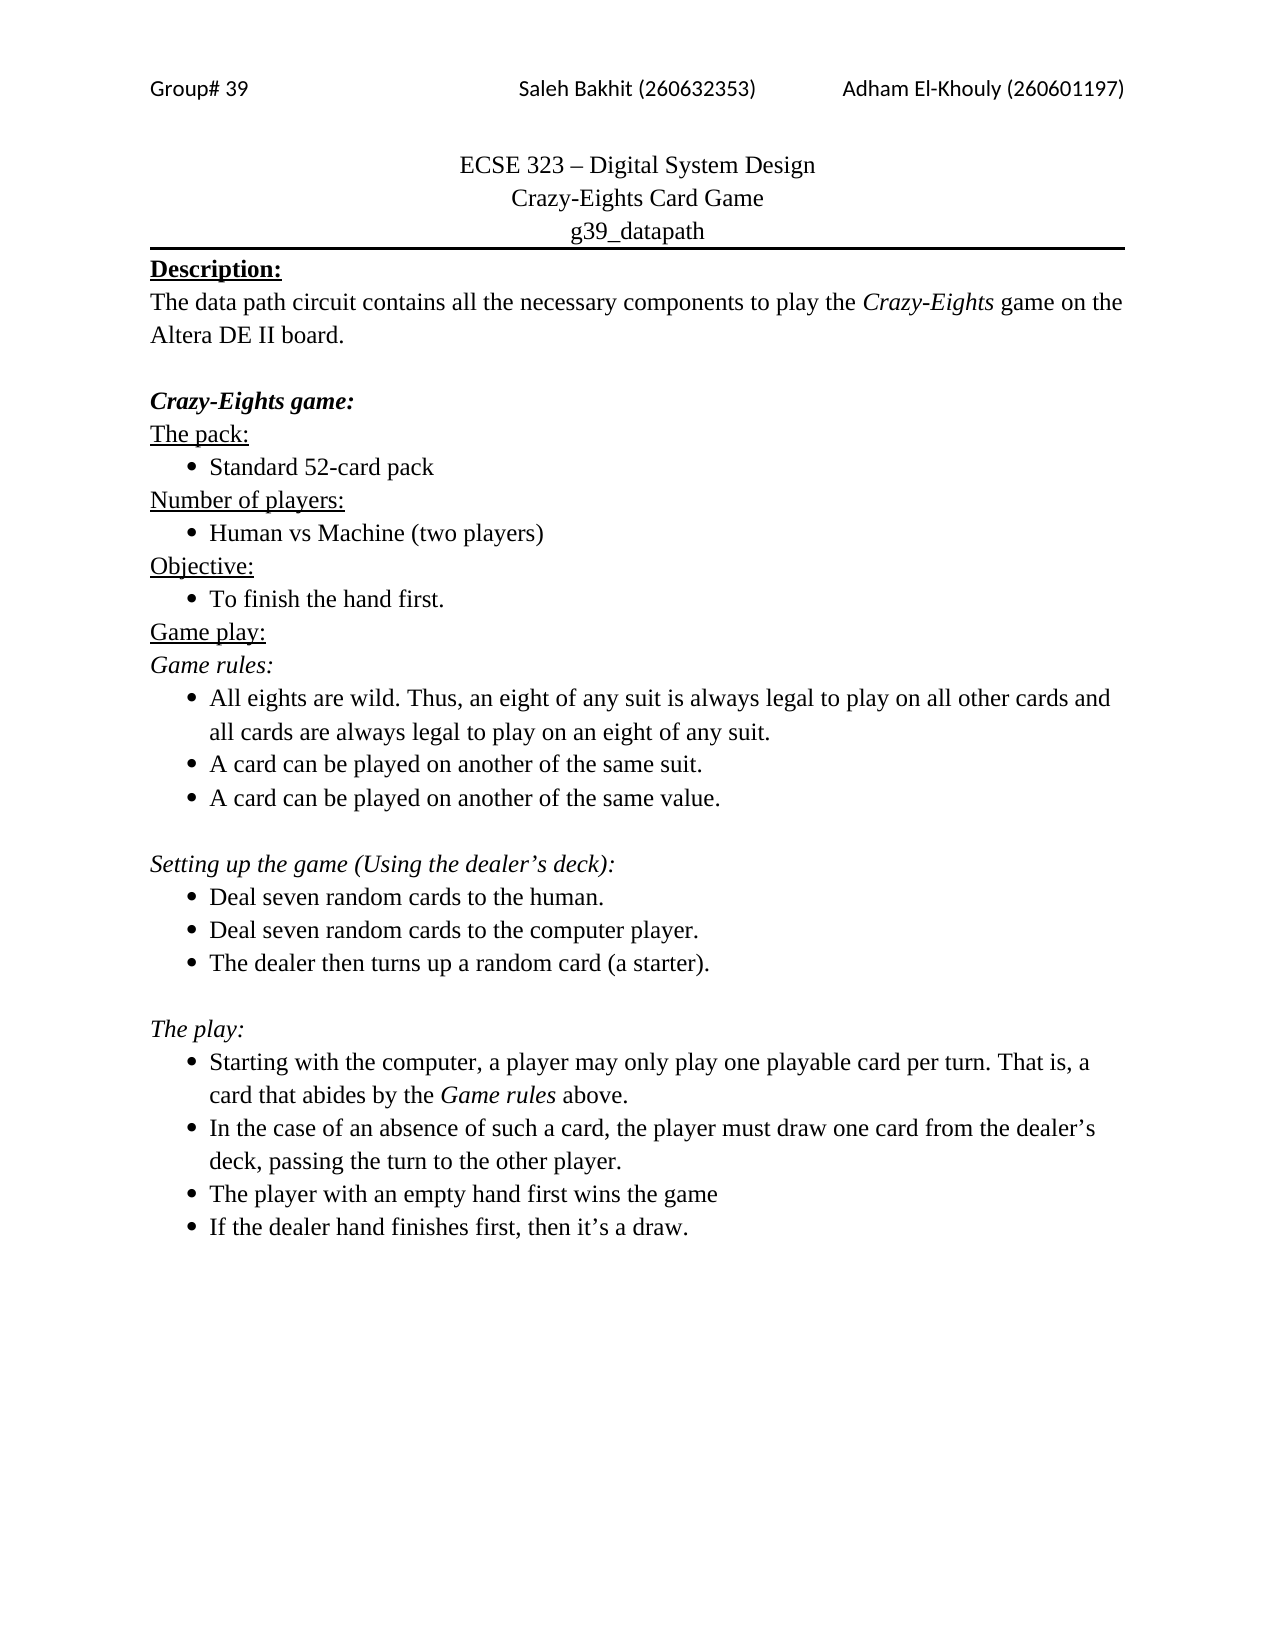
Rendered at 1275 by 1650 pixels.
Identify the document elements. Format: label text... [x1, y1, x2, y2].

text Objective: [150, 551, 1125, 580]
list The player with an empty hand first wins the game [187, 1179, 1125, 1208]
text g39_datapath [150, 216, 1125, 247]
text The play: [150, 1014, 1125, 1042]
text Crazy-Eights Card Game [150, 183, 1125, 212]
list The dealer then turns up a random card (a starter). [187, 948, 1125, 976]
text Game play: [150, 617, 1125, 646]
list All eights are wild. Thus, an eight of any suit is always legal to play on all other cards and all cards are always legal to play on an eight of any suit. [187, 683, 1125, 745]
text Game rules: [150, 651, 1125, 679]
text Number of players: [150, 485, 1125, 514]
list A card can be played on another of the same suit. [187, 749, 1125, 778]
list To finish the hand first. [187, 584, 1125, 613]
text Crazy-Eights game: [150, 386, 1125, 415]
list Deal seven random cards to the human. [187, 882, 1125, 910]
list Deal seven random cards to the computer player. [187, 915, 1125, 943]
text Setting up the game (Using the dealer’s deck): [150, 849, 1125, 877]
text ECSE 323 – Digital System Design [150, 150, 1125, 179]
text The data path circuit contains all the necessary components to play the Crazy-Eights game on the Altera DE II board. [150, 287, 1125, 349]
text The pack: [150, 419, 1125, 448]
text Description: [150, 254, 1125, 283]
list Standard 52-card pack [187, 452, 1125, 481]
list In the case of an absence of such a card, the player must draw one card from the dealer’s deck, passing the turn to the other player. [187, 1113, 1125, 1174]
list If the dealer hand finishes first, then it’s a draw. [187, 1212, 1125, 1241]
list A card can be played on another of the same value. [187, 783, 1125, 811]
list Starting with the computer, a player may only play one playable card per turn. That is, a card that abides by the Game rules above. [187, 1047, 1125, 1108]
list Human vs Machine (two players) [187, 518, 1125, 547]
